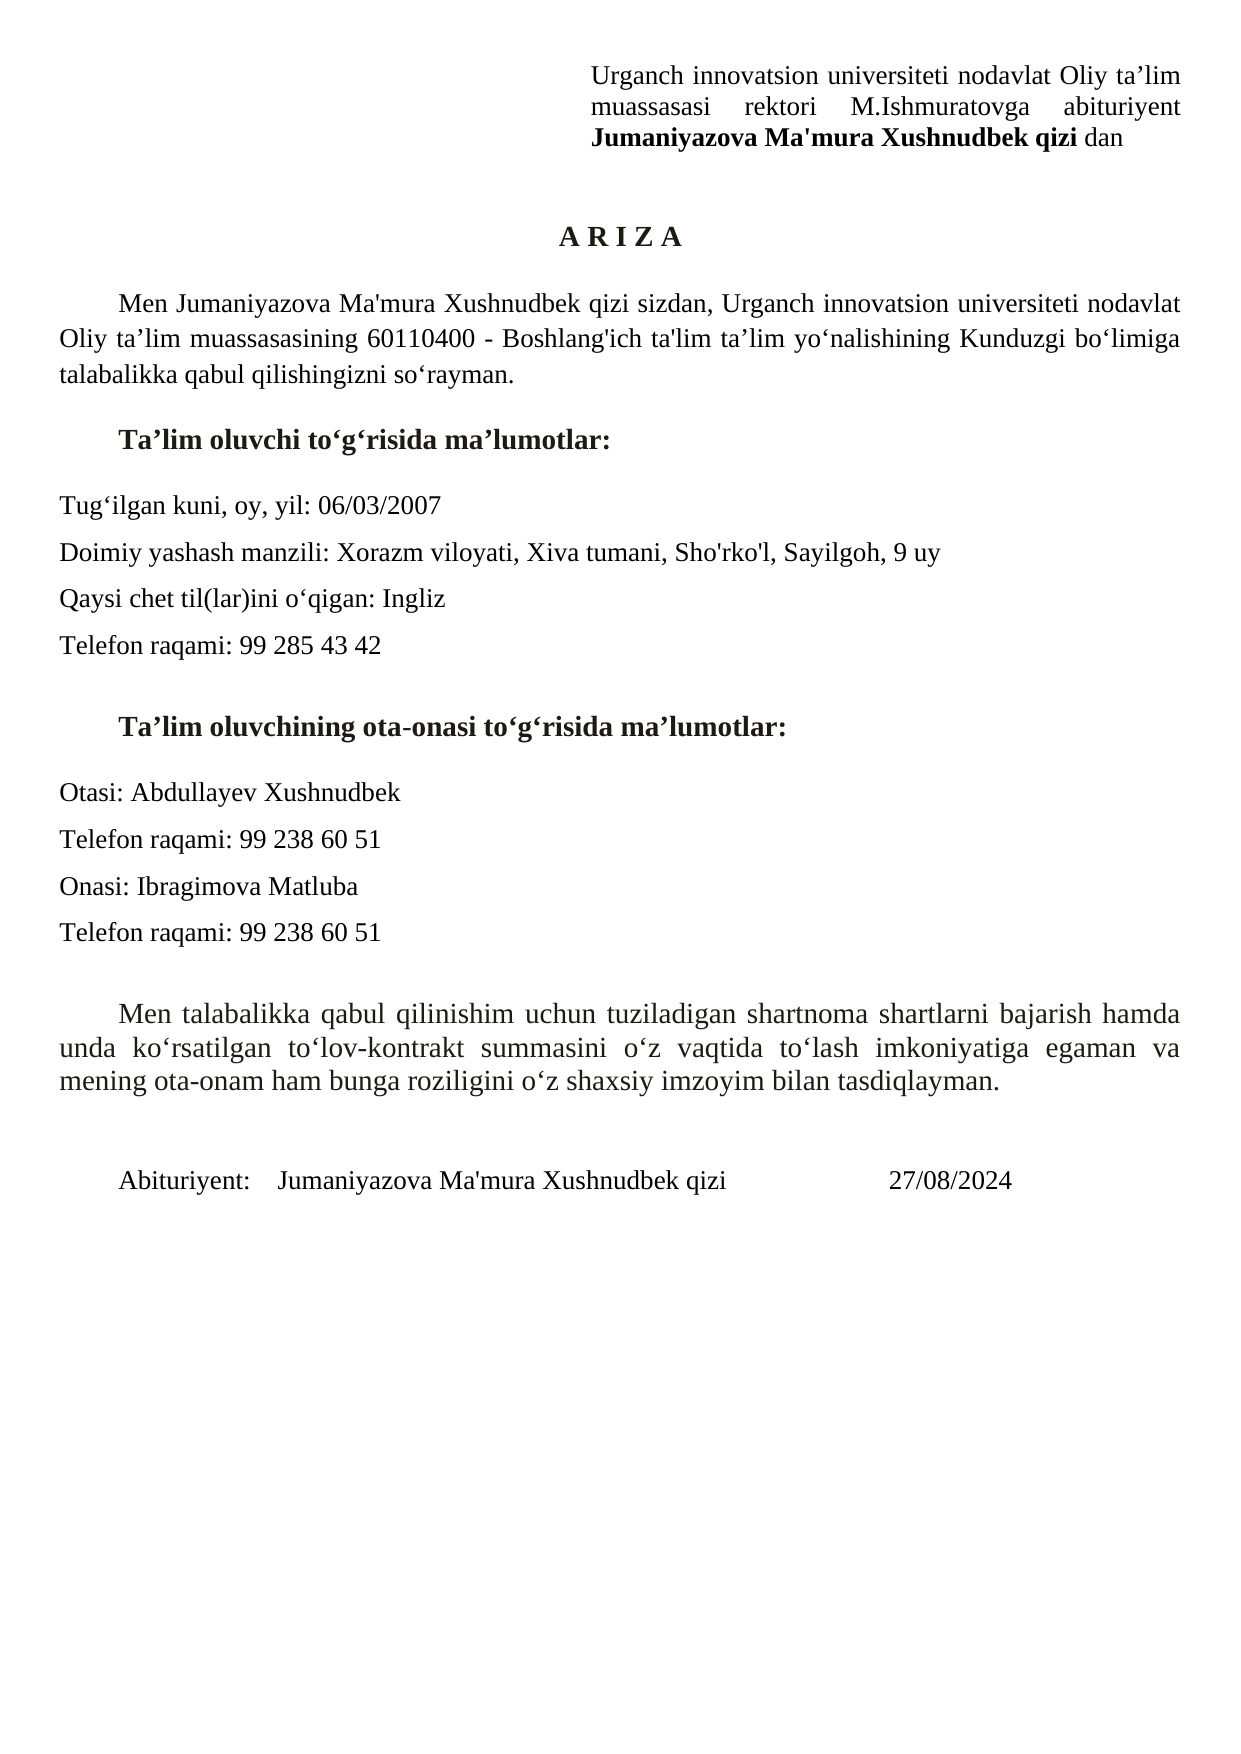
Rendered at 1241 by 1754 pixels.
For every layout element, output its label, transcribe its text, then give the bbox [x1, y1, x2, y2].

text Onasi: Ibragimova Matluba [59, 869, 1181, 901]
text Telefon raqami: 99 238 60 51 [59, 823, 1181, 854]
text A R I Z A [59, 219, 1181, 253]
text Ta’lim oluvchi to‘g‘risida ma’lumotlar: [59, 422, 1181, 455]
text Qaysi chet til(lar)ini o‘qigan: Ingliz [59, 582, 1181, 613]
text Telefon raqami: 99 285 43 42 [59, 629, 1181, 660]
text Ta’lim oluvchining ota-onasi to‘g‘risida ma’lumotlar: [59, 709, 1181, 743]
text Urganch innovatsion universiteti nodavlat Oliy ta’lim muassasasi rektori M.Ishmuratovga abituriyent Jumaniyazova Ma'mura Xushnudbek qizi dan [591, 59, 1181, 152]
text Men Jumaniyazova Ma'mura Xushnudbek qizi sizdan, Urganch innovatsion universiteti nodavlat Oliy ta’lim muassasasining 60110400 - Boshlang'ich ta'lim ta’lim yo‘nalishining Kunduzgi bo‘limiga talabalikka qabul qilishingizni so‘rayman. [59, 287, 1181, 389]
text Telefon raqami: 99 238 60 51 [59, 916, 1181, 947]
text Doimiy yashash manzili: Xorazm viloyati, Xiva tumani, Sho'rko'l, Sayilgoh, 9 uy [59, 536, 1181, 567]
text Otasi: Abdullayev Xushnudbek [59, 776, 1181, 807]
text Tug‘ilgan kuni, oy, yil: 06/03/2007 [59, 489, 1181, 520]
text Abituriyent: Jumaniyazova Ma'mura Xushnudbek qizi 27/08/2024 [59, 1164, 1181, 1195]
text Men talabalikka qabul qilinishim uchun tuziladigan shartnoma shartlarni bajarish hamda unda ko‘rsatilgan to‘lov-kontrakt summasini o‘z vaqtida to‘lash imkoniyatiga egaman va mening ota-onam ham bunga roziligini oʻz shaxsiy imzoyim bilan tasdiqlayman. [59, 996, 1181, 1097]
